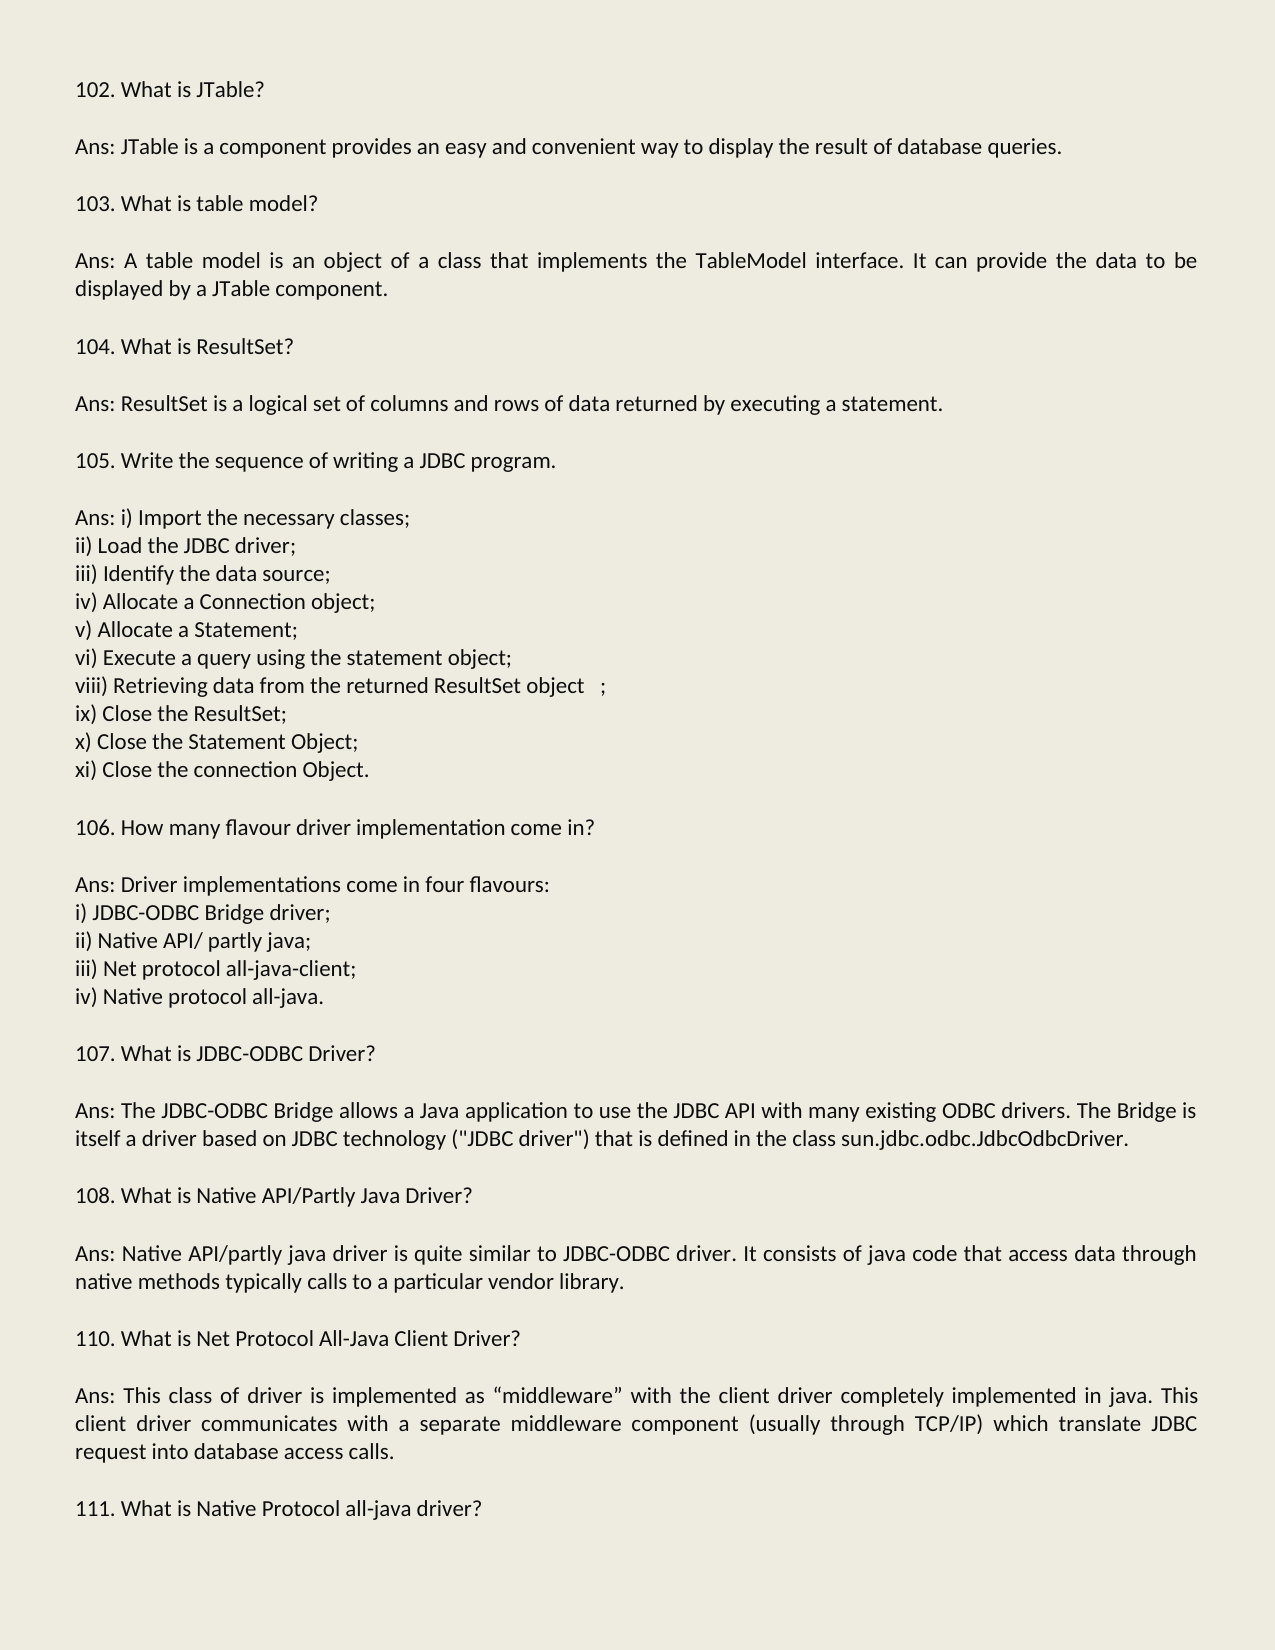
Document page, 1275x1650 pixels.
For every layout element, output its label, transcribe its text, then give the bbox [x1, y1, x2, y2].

text 107. What is JDBC-ODBC Driver? [75, 1039, 1200, 1067]
text v) Allocate a Statement; [75, 615, 1200, 643]
text 105. Write the sequence of writing a JDBC program. [75, 446, 1200, 474]
text 103. What is table model? [75, 189, 1200, 217]
text 110. What is Net Protocol All-Java Client Driver? [75, 1324, 1200, 1352]
text 111. What is Native Protocol all-java driver? [75, 1494, 1200, 1522]
text xi) Close the connection Object. [75, 756, 1200, 783]
text ii) Native API/ partly java; [75, 926, 1200, 954]
text iii) Net protocol all-java-client; [75, 954, 1200, 982]
text x) Close the Statement Object; [75, 727, 1200, 756]
text vi) Execute a query using the statement object; [75, 643, 1200, 671]
text 106. How many flavour driver implementation come in? [75, 813, 1200, 841]
text Ans: i) Import the necessary classes; [75, 503, 1200, 531]
text 102. What is JTable? [75, 75, 1200, 103]
text Ans: ResultSet is a logical set of columns and rows of data returned by executing a statement. [75, 389, 1200, 417]
text 104. What is ResultSet? [75, 332, 1200, 360]
text Ans: A table model is an object of a class that implements the TableModel interface. It can provide the data to be displayed by a JTable component. [75, 247, 1200, 303]
text iii) Identify the data source; [75, 559, 1200, 587]
text Ans: JTable is a component provides an easy and convenient way to display the result of database queries. [75, 132, 1200, 160]
text 108. What is Native API/Partly Java Driver? [75, 1182, 1200, 1209]
text Ans: The JDBC-ODBC Bridge allows a Java application to use the JDBC API with many existing ODBC drivers. The Bridge is itself a driver based on JDBC technology ("JDBC driver") that is defined in the class sun.jdbc.odbc.JdbcOdbcDriver. [75, 1096, 1200, 1152]
text i) JDBC-ODBC Bridge driver; [75, 898, 1200, 926]
text Ans: This class of driver is implemented as “middleware” with the client driver completely implemented in java. This client driver communicates with a separate middleware component (usually through TCP/IP) which translate JDBC request into database access calls. [75, 1381, 1200, 1465]
text ix) Close the ResultSet; [75, 699, 1200, 727]
text Ans: Driver implementations come in four flavours: [75, 870, 1200, 898]
text ii) Load the JDBC driver; [75, 531, 1200, 559]
text Ans: Native API/partly java driver is quite similar to JDBC-ODBC driver. It consists of java code that access data through native methods typically calls to a particular vendor library. [75, 1239, 1200, 1295]
text iv) Native protocol all-java. [75, 982, 1200, 1010]
text viii) Retrieving data from the returned ResultSet object ; [75, 671, 1200, 699]
text iv) Allocate a Connection object; [75, 587, 1200, 615]
